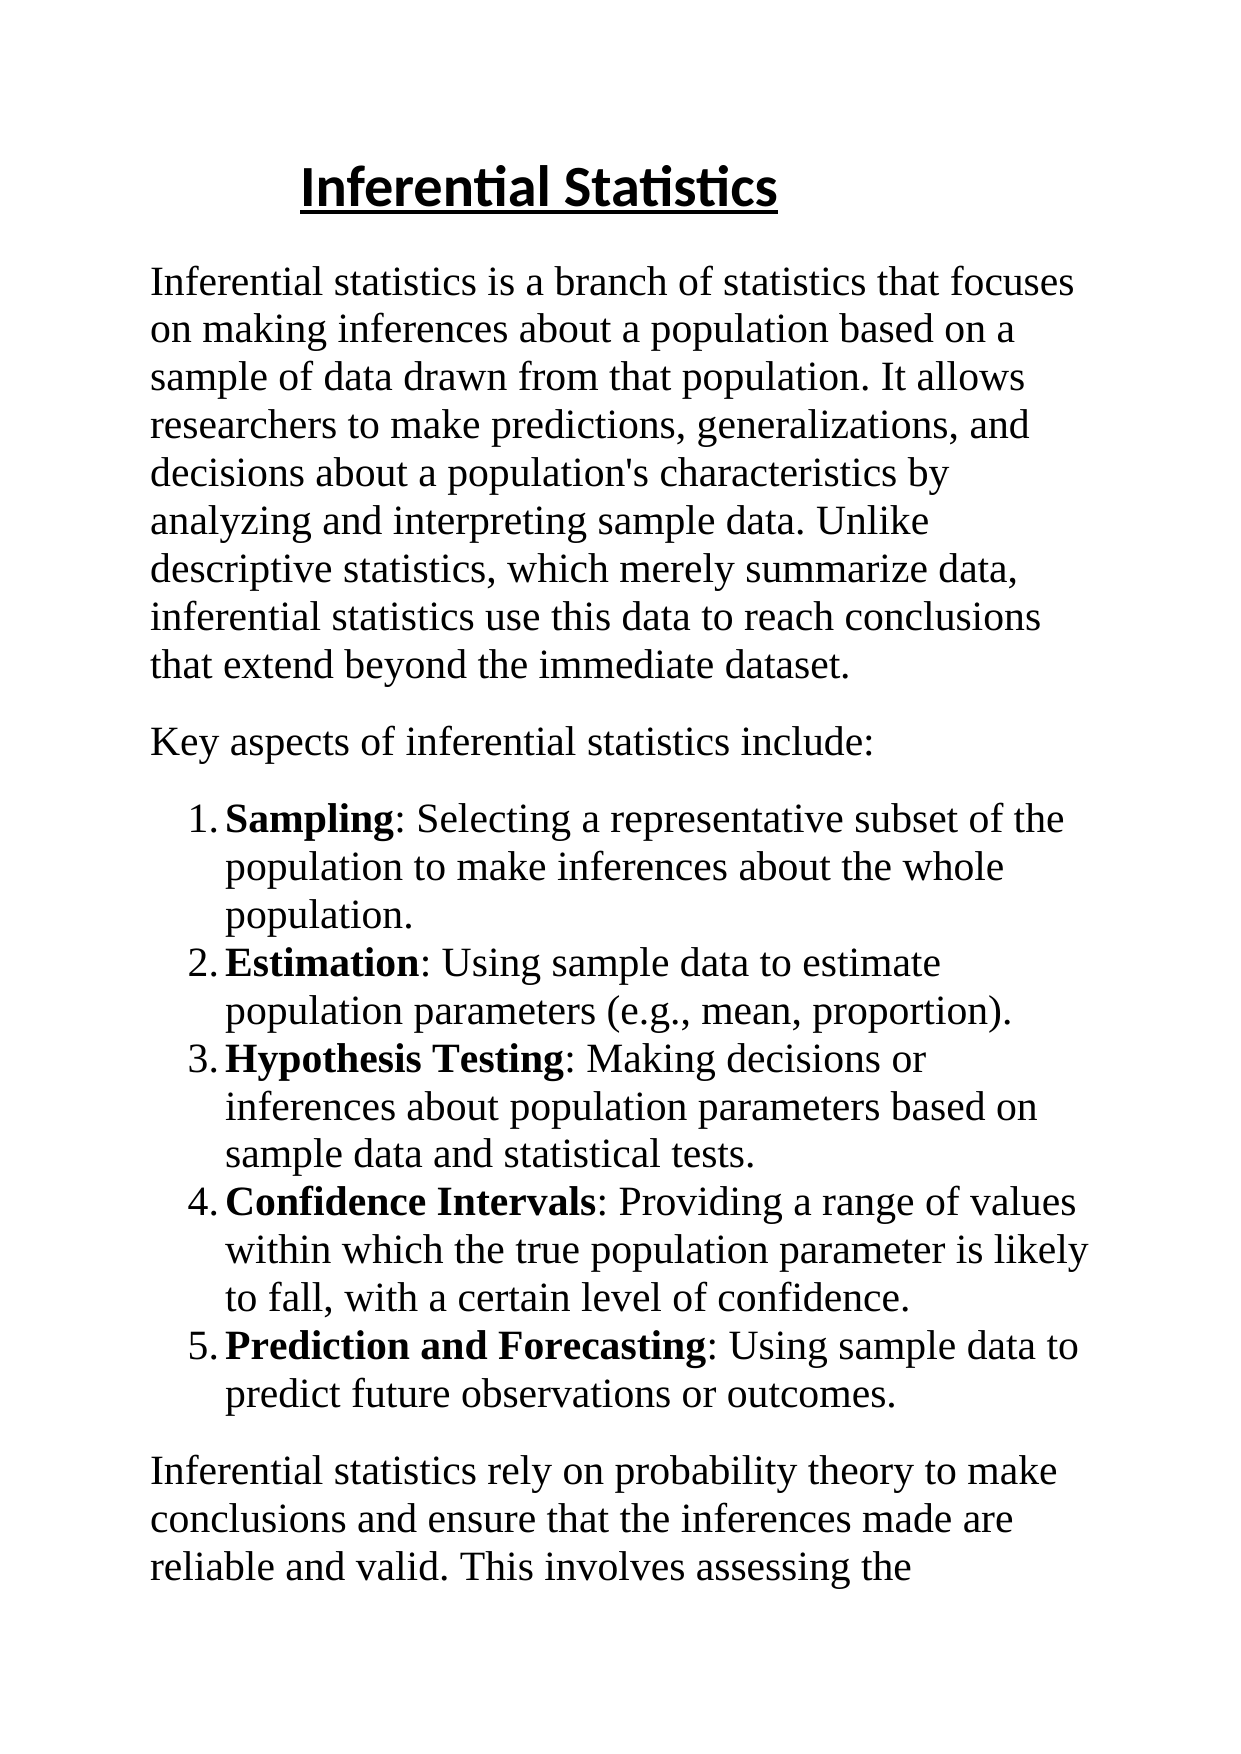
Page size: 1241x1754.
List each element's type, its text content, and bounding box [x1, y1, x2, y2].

list Confidence Intervals: Providing a range of values within which the true population parameter is likely to fall, with a certain level of confidence. [187, 1177, 1090, 1321]
text Inferential Statistics [225, 150, 1090, 221]
list Estimation: Using sample data to estimate population parameters (e.g., mean, proportion). [187, 937, 1090, 1033]
text Inferential statistics is a branch of statistics that focuses on making inferences about a population based on a sample of data drawn from that population. It allows researchers to make predictions, generalizations, and decisions about a population's characteristics by analyzing and interpreting sample data. Unlike descriptive statistics, which merely summarize data, inferential statistics use this data to reach conclusions that extend beyond the immediate dataset. [150, 256, 1090, 687]
list Prediction and Forecasting: Using sample data to predict future observations or outcomes. [187, 1321, 1090, 1416]
list Hypothesis Testing: Making decisions or inferences about population parameters based on sample data and statistical tests. [187, 1033, 1090, 1177]
text Key aspects of inferential statistics include: [150, 716, 1090, 764]
list Sampling: Selecting a representative subset of the population to make inferences about the whole population. [187, 793, 1090, 937]
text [150, 1446, 1090, 1589]
